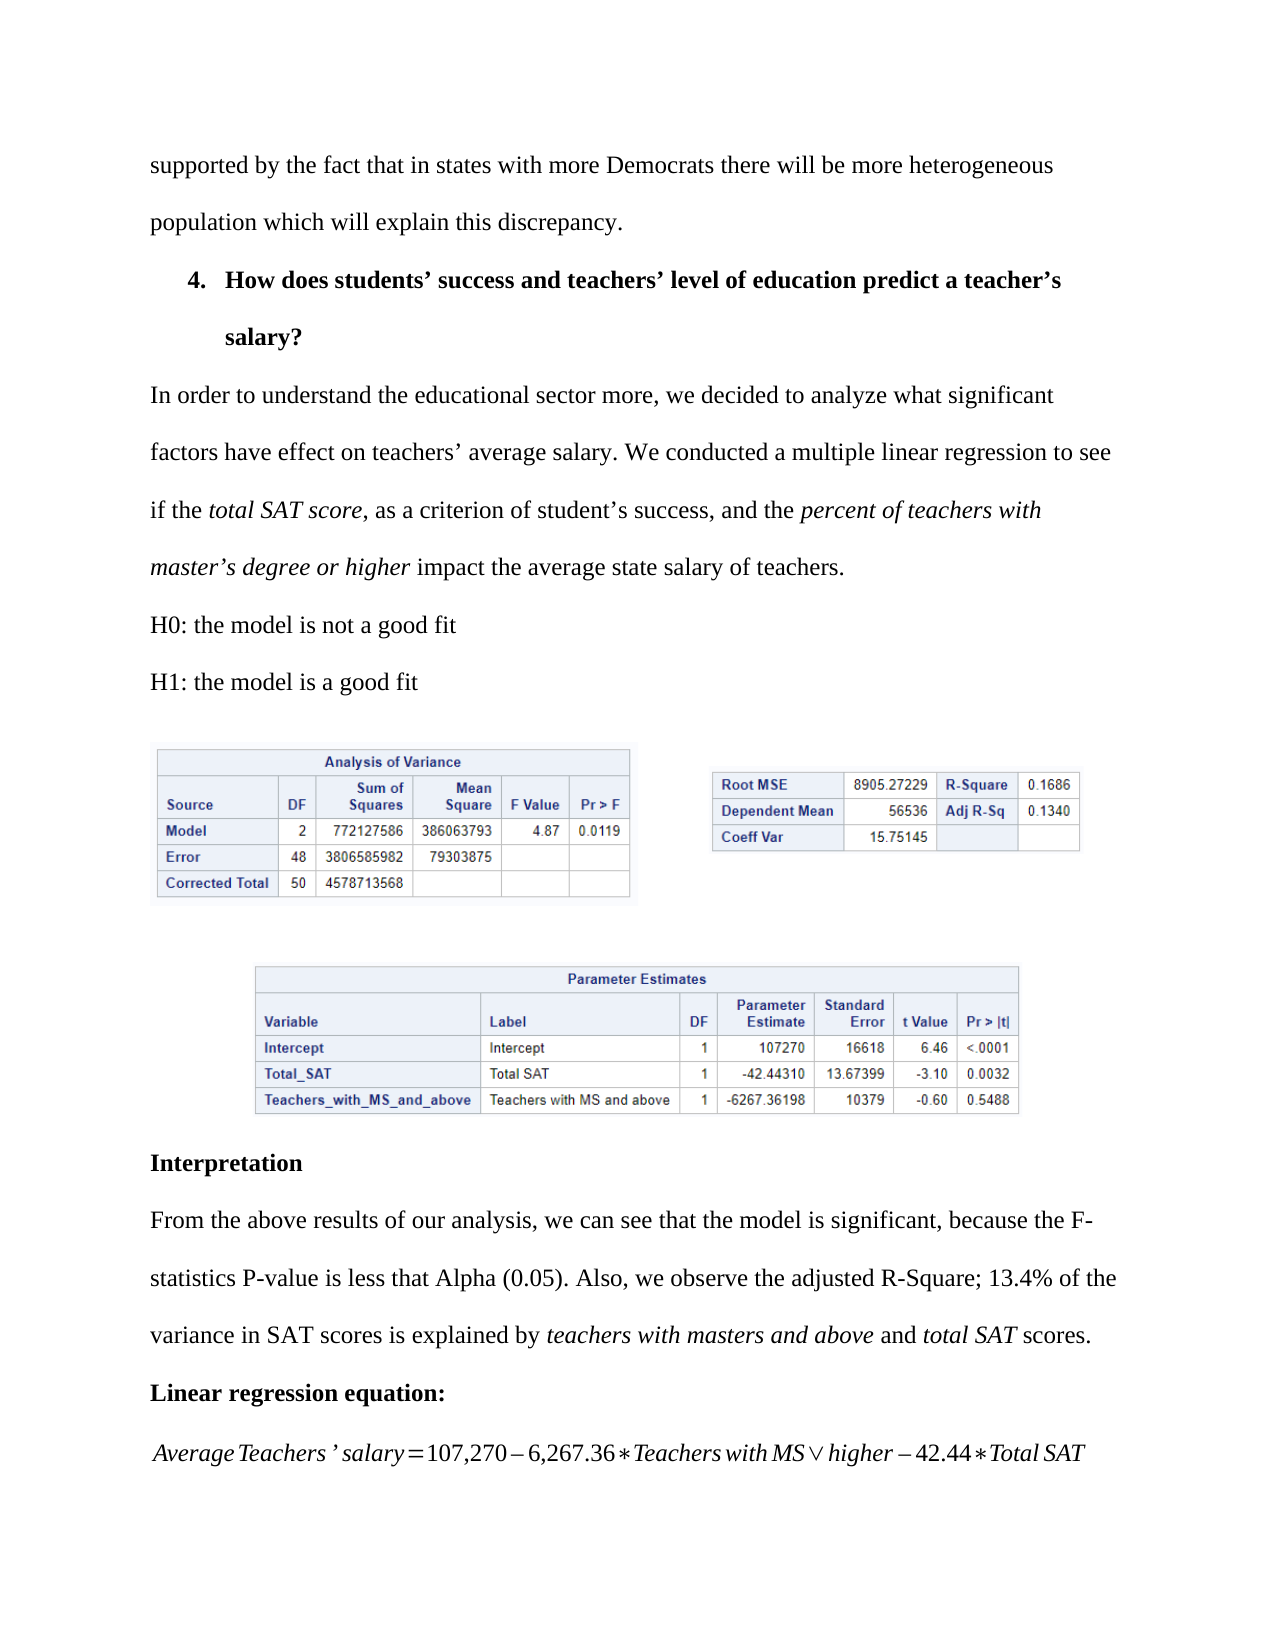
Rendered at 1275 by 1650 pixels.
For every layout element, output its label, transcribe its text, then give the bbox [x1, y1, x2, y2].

list How does students’ success and teachers’ level of education predict a teacher’s salary? [187, 265, 1125, 351]
text Interpretation [150, 1148, 1125, 1177]
text H1: the model is a good fit [150, 667, 1125, 696]
text In order to understand the educational sector more, we decided to analyze what significant factors have effect on teachers’ average salary. We conducted a multiple linear regression to see if the total SAT score, as a criterion of student’s success, and the percent of teachers with master’s degree or higher impact the average state salary of teachers. [150, 380, 1125, 581]
text Linear regression equation: [150, 1378, 1125, 1469]
text H0: the model is not a good fit [150, 610, 1125, 639]
text From the above results of our analysis, we can see that the model is significant, because the F- statistics P-value is less that Alpha (0.05). Also, we observe the adjusted R-Square; 13.4% of the variance in SAT scores is explained by teachers with masters and above and total SAT scores. [150, 1206, 1125, 1349]
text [150, 150, 1125, 236]
